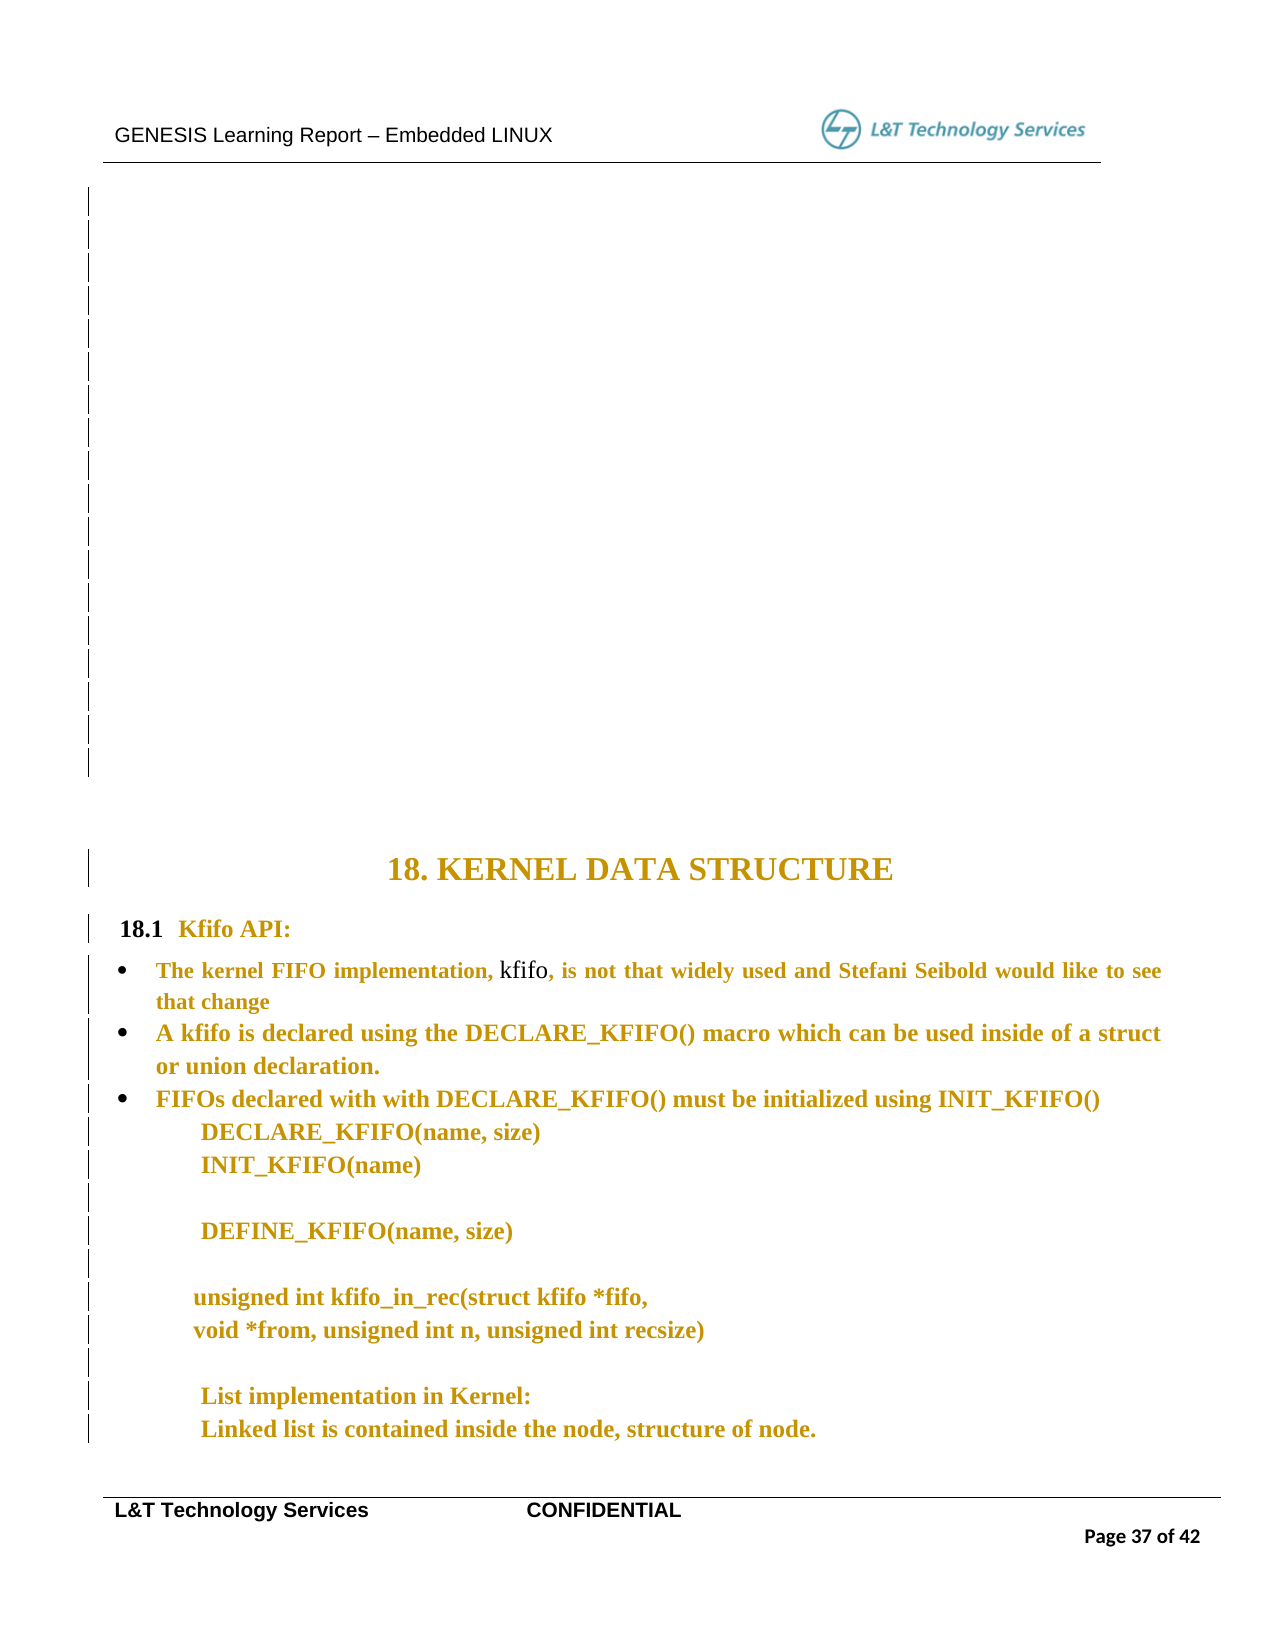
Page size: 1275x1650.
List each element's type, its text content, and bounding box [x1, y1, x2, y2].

subtitle Kfifo API: [119, 914, 1162, 942]
list FIFOs declared with with DECLARE_KFIFO() must be initialized using INIT_KFIFO() [118, 1084, 1162, 1113]
text INIT_KFIFO(name) [163, 1150, 1162, 1179]
text DECLARE_KFIFO(name, size) [163, 1117, 1162, 1146]
list The kernel FIFO implementation, kfifo, is not that widely used and Stefani Seibold would like to see that change [118, 955, 1162, 1014]
text Linked list is contained inside the node, structure of node. [163, 1414, 1162, 1443]
text DEFINE_KFIFO(name, size) [163, 1216, 1162, 1245]
text unsigned int kfifo_in_rec(struct kfifo *fifo, [193, 1282, 1162, 1311]
text List implementation in Kernel: [163, 1381, 1162, 1410]
subtitle 18. KERNEL DATA STRUCTURE [118, 849, 1162, 887]
picture [819, 98, 1087, 162]
list A kfifo is declared using the DECLARE_KFIFO() macro which can be used inside of a struct or union declaration. [118, 1018, 1162, 1080]
text void *from, unsigned int n, unsigned int recsize) [193, 1315, 1162, 1344]
